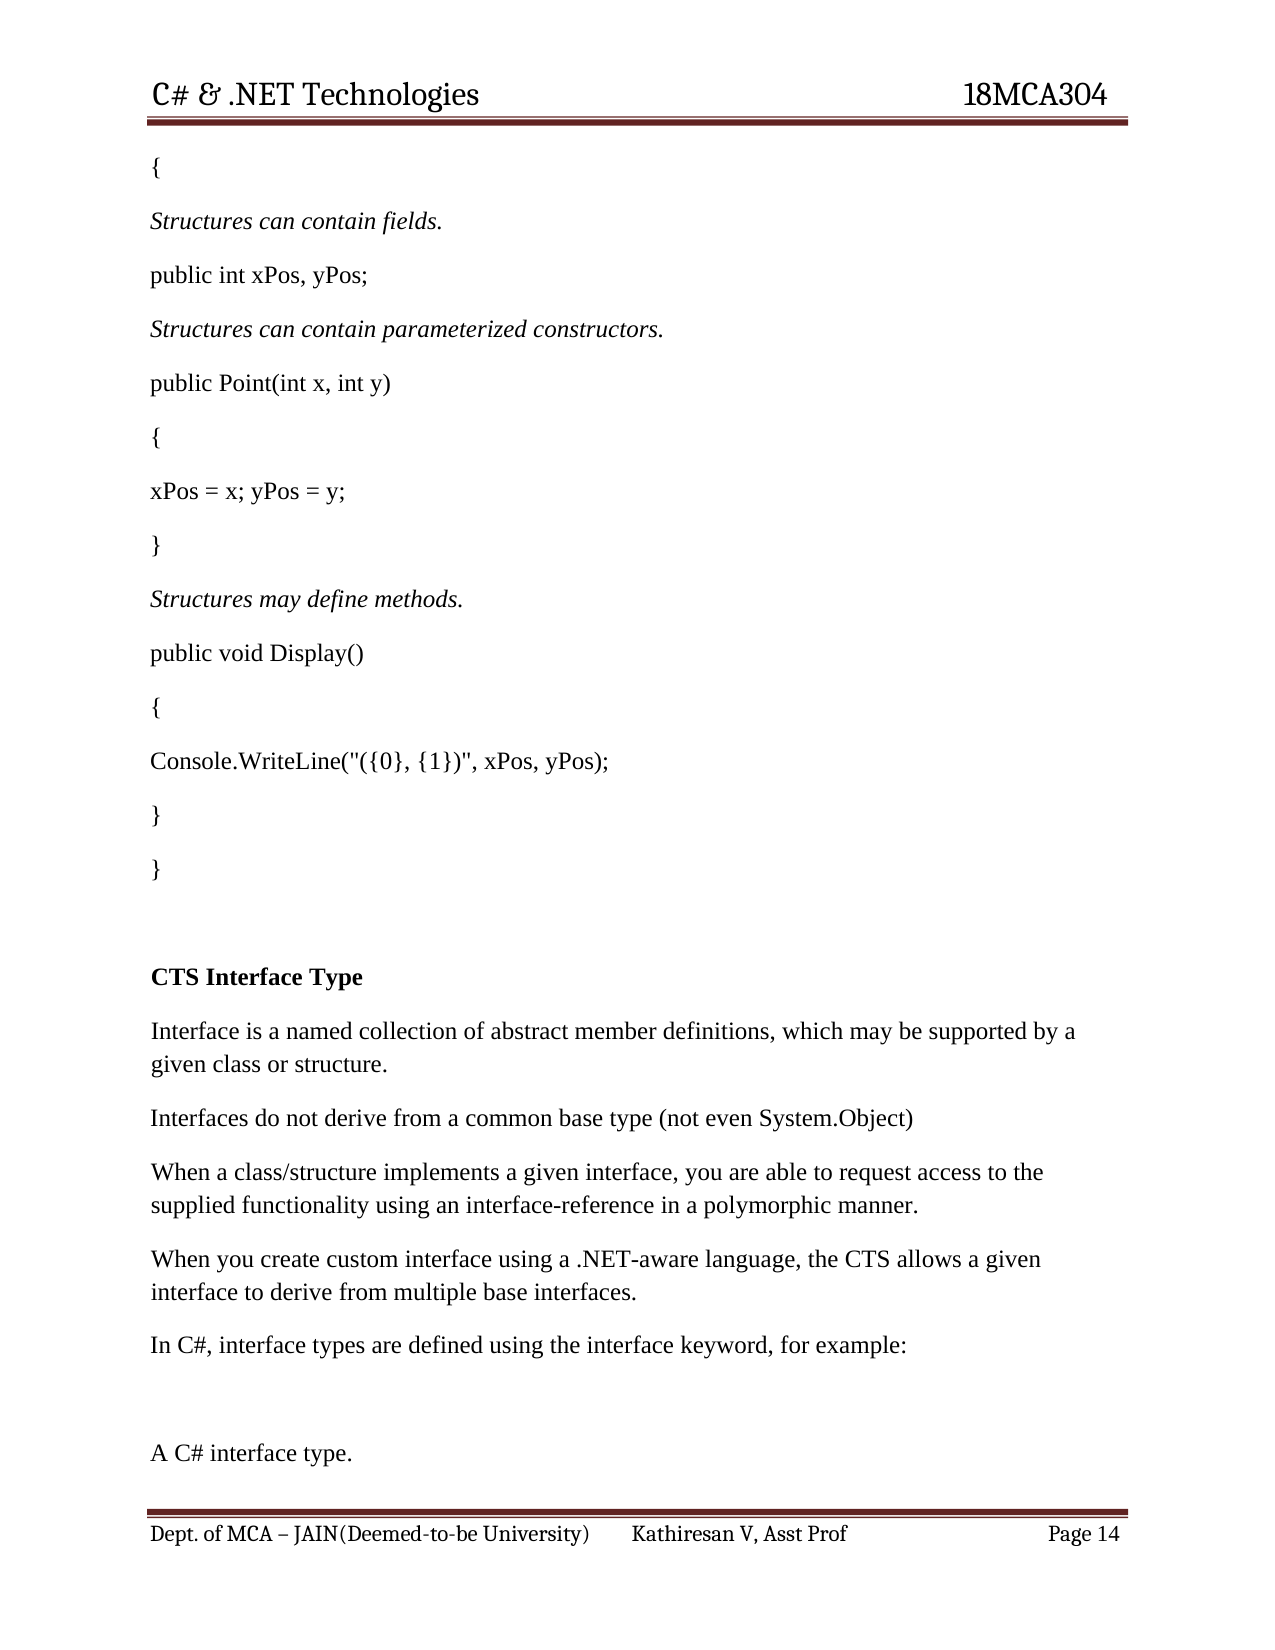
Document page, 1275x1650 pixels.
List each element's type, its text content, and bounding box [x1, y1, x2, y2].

text Structures can contain fields. [150, 206, 1160, 235]
text In C#, interface types are defined using the interface keyword, for example: [150, 1330, 1160, 1359]
text Structures may define methods. [150, 584, 1160, 613]
text public int xPos, yPos; [150, 260, 1160, 289]
text Structures can contain parameterized constructors. [150, 314, 1160, 343]
text Interface is a named collection of abstract member definitions, which may be supported by a given class or structure. [151, 1016, 1112, 1078]
text } [150, 530, 1160, 559]
text } [150, 854, 1160, 883]
text { [150, 692, 1160, 721]
text public void Display() [150, 638, 1160, 667]
text When you create custom interface using a .NET-aware language, the CTS allows a given interface to derive from multiple base interfaces. [151, 1244, 1112, 1305]
text Interfaces do not derive from a common base type (not even System.Object) [150, 1103, 1160, 1132]
text } [150, 800, 1160, 829]
text xPos = x; yPos = y; [150, 476, 1160, 505]
text When a class/structure implements a given interface, you are able to request access to the supplied functionality using an interface-reference in a polymorphic manner. [151, 1157, 1112, 1219]
text public Point(int x, int y) [150, 368, 1160, 397]
text A C# interface type. [150, 1438, 1160, 1466]
subtitle CTS Interface Type [151, 962, 1160, 991]
text Console.WriteLine("({0}, {1})", xPos, yPos); [150, 746, 1160, 775]
text { [150, 422, 1160, 451]
text { [150, 152, 1160, 181]
